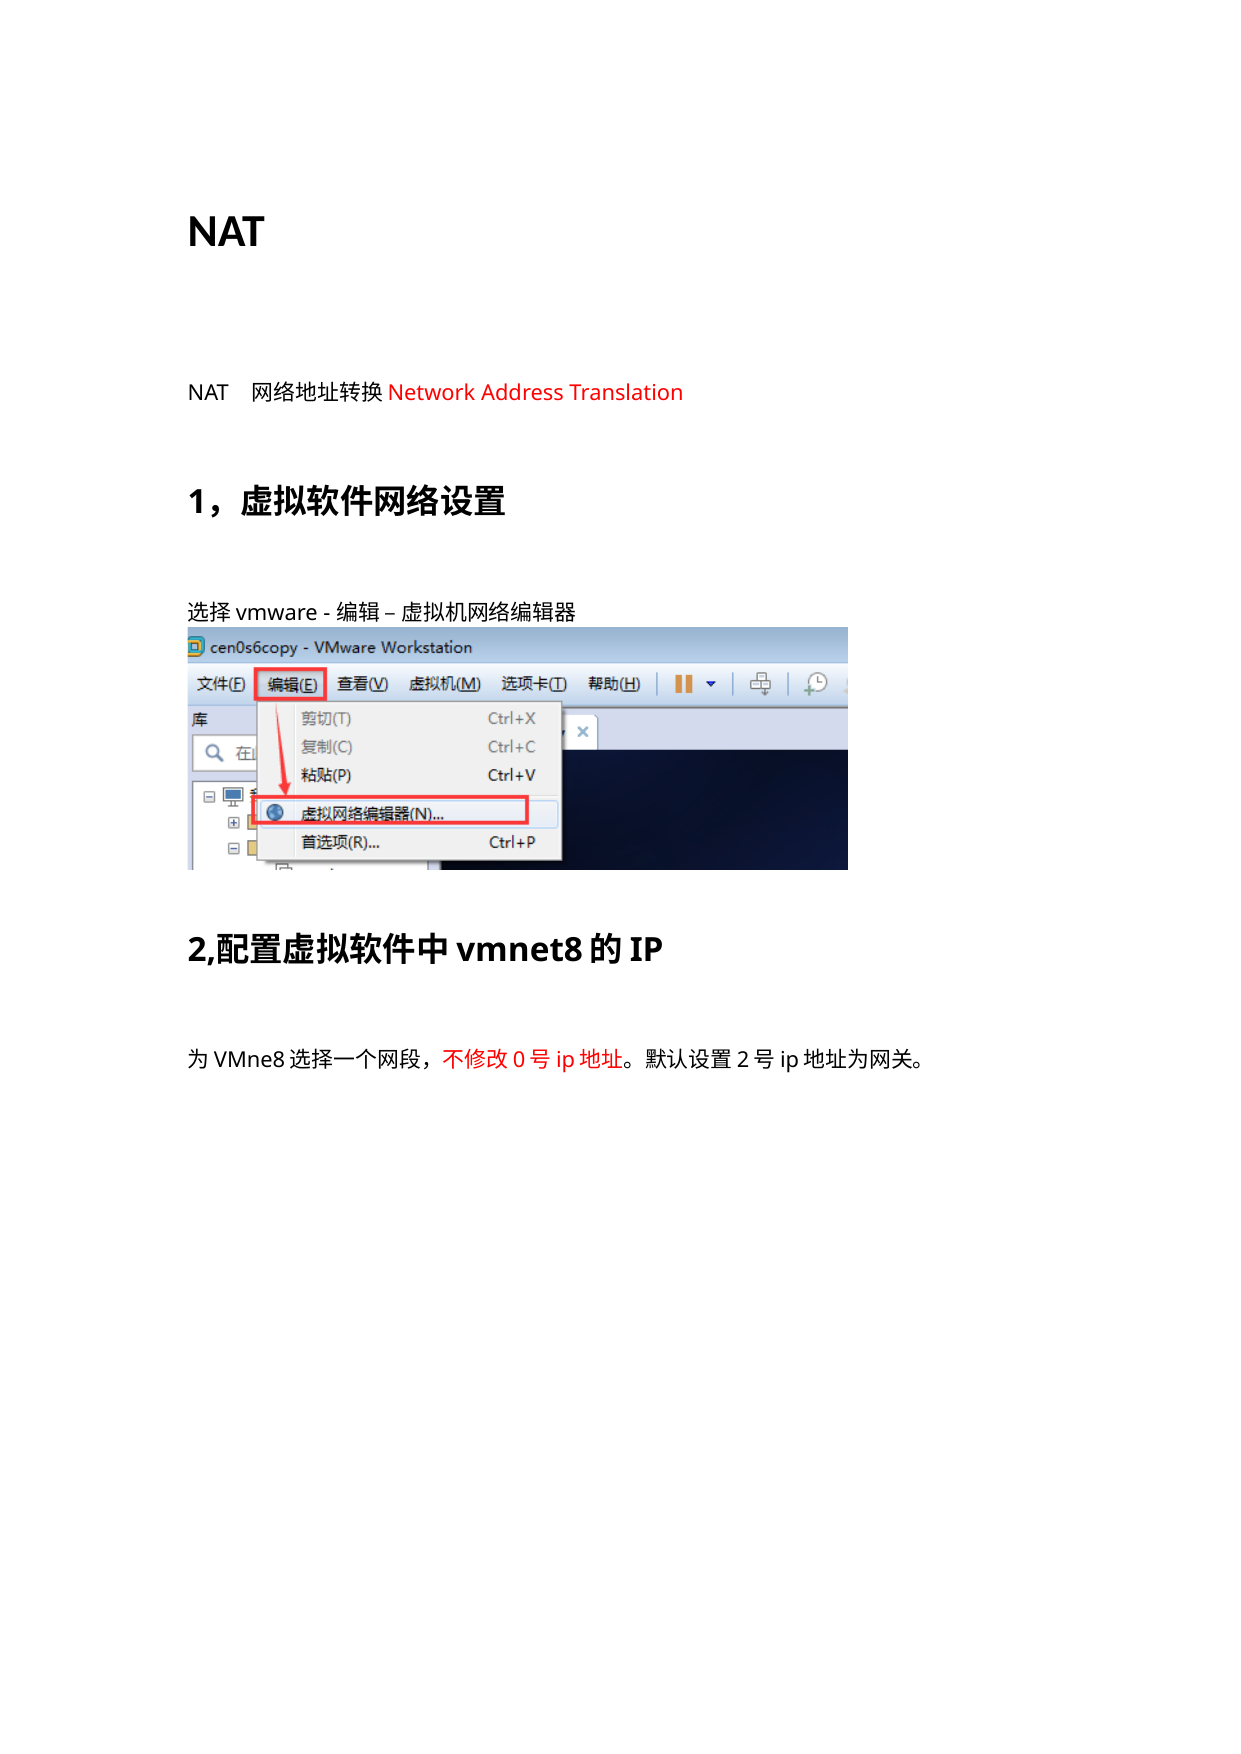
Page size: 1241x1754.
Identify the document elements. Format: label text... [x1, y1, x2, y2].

subtitle 1，虚拟软件网络设置 [187, 467, 1053, 532]
subtitle NAT [187, 197, 1053, 262]
text 选择vmware - 编辑 – 虚拟机网络编辑器 [187, 594, 1053, 627]
subtitle 2,配置虚拟软件中vmnet8的IP [187, 914, 1053, 979]
picture [187, 627, 848, 870]
text 为VMne8选择一个网段，不修改0号ip地址。默认设置2号ip地址为网关。 [187, 1041, 1053, 1074]
text NAT 网络地址转换Network Address Translation [387, 375, 1053, 407]
